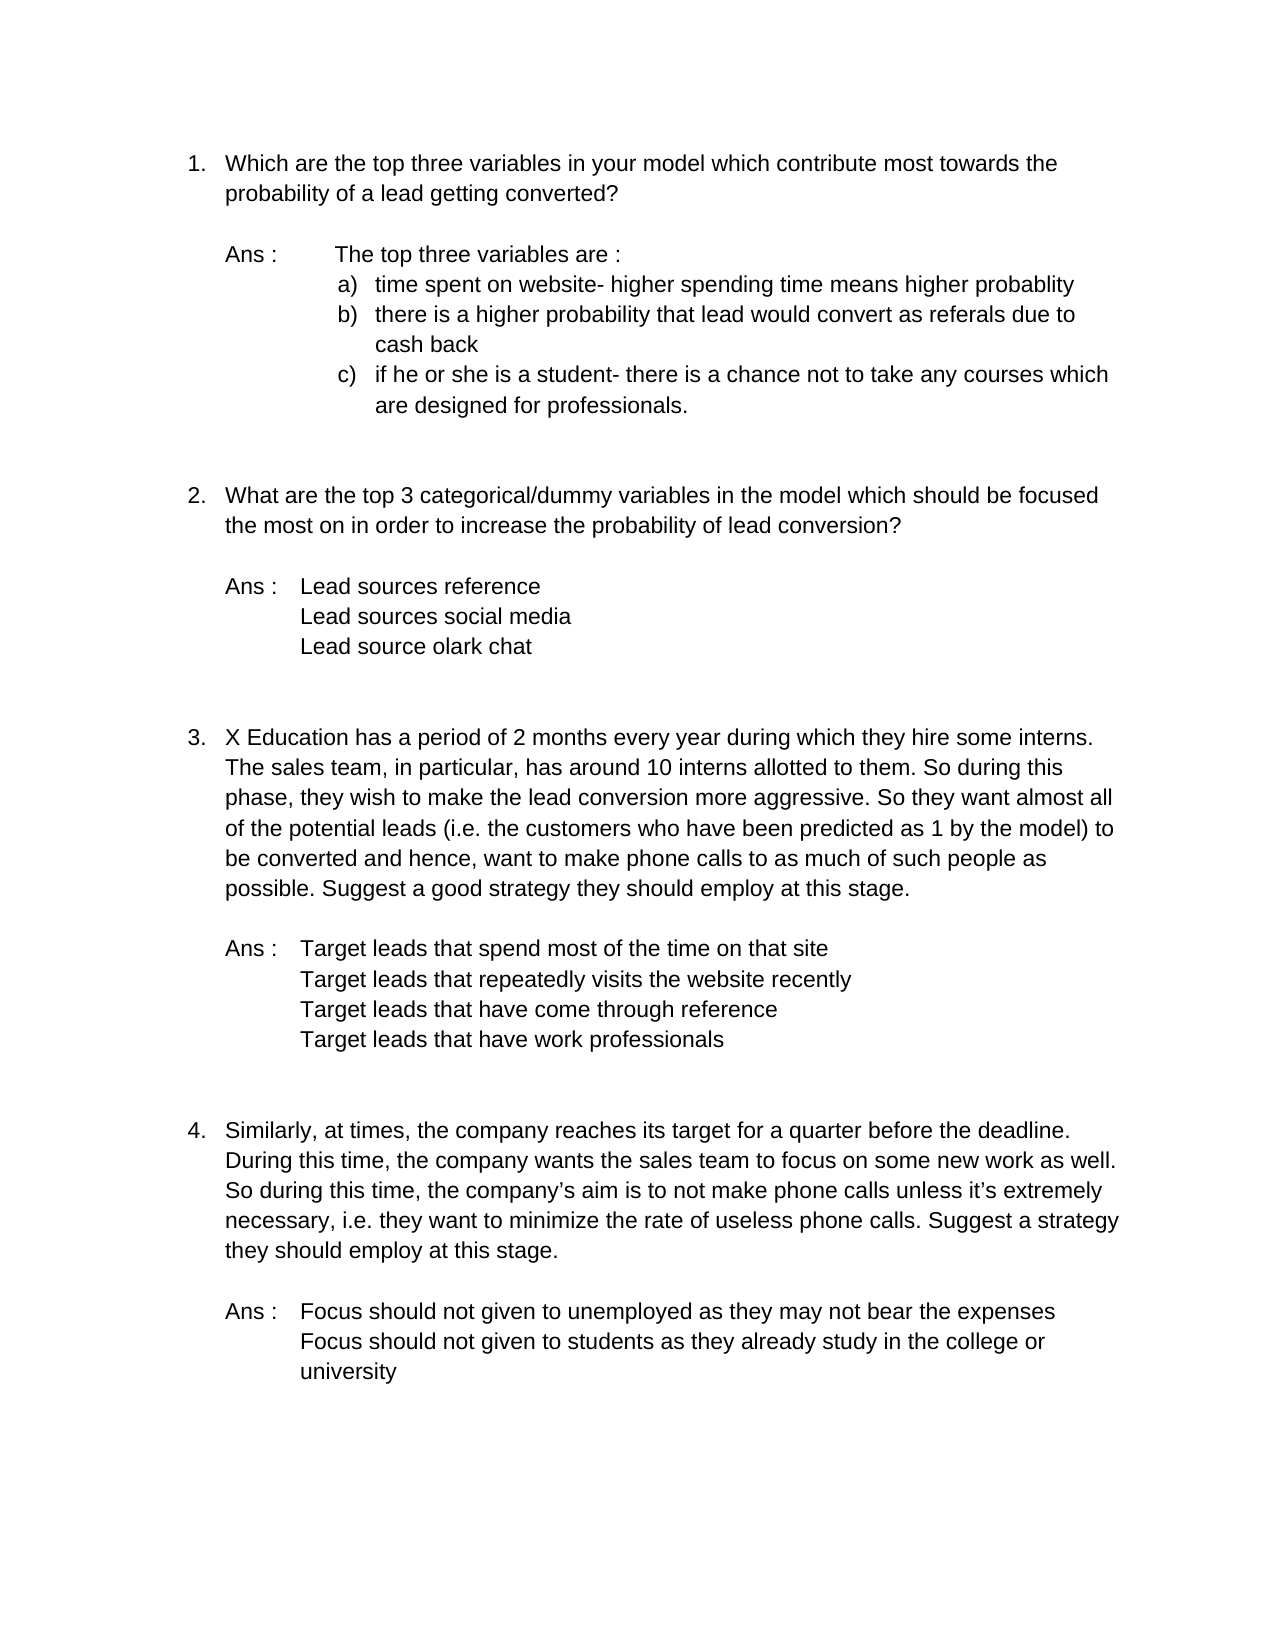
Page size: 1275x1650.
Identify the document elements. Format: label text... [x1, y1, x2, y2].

text Lead sources social media [225, 603, 1125, 629]
text Ans : Lead sources reference [150, 573, 1125, 599]
text Target leads that repeatedly visits the website recently [225, 966, 1125, 992]
text Ans : Focus should not given to unemployed as they may not bear the expenses [150, 1298, 1125, 1324]
text Target leads that have work professionals [225, 1026, 1125, 1052]
text Target leads that have come through reference [225, 996, 1125, 1022]
list there is a higher probability that lead would convert as referals due to cash back [337, 301, 1125, 358]
text Ans : The top three variables are : [225, 241, 1125, 267]
list time spent on website- higher spending time means higher probablity [337, 271, 1125, 297]
list Similarly, at times, the company reaches its target for a quarter before the deadline. During this time, the company wants the sales team to focus on some new work as well. So during this time, the company’s aim is to not make phone calls unless it’s extremely necessary, i.e. they want to minimize the rate of useless phone calls. Suggest a strategy they should employ at this stage. [187, 1117, 1125, 1264]
list if he or she is a student- there is a chance not to take any courses which are designed for professionals. [337, 361, 1125, 418]
text Lead source olark chat [225, 633, 1125, 660]
text Focus should not given to students as they already study in the college or university [300, 1328, 1125, 1385]
list Which are the top three variables in your model which contribute most towards the probability of a lead getting converted? [187, 150, 1125, 207]
list X Education has a period of 2 months every year during which they hire some interns. The sales team, in particular, has around 10 interns allotted to them. So during this phase, they wish to make the lead conversion more aggressive. So they want almost all of the potential leads (i.e. the customers who have been predicted as 1 by the model) to be converted and hence, want to make phone calls to as much of such people as possible. Suggest a good strategy they should employ at this stage. [187, 724, 1125, 932]
list What are the top 3 categorical/dummy variables in the model which should be focused the most on in order to increase the probability of lead conversion? [187, 482, 1125, 539]
text Ans : Target leads that spend most of the time on that site [150, 935, 1125, 962]
